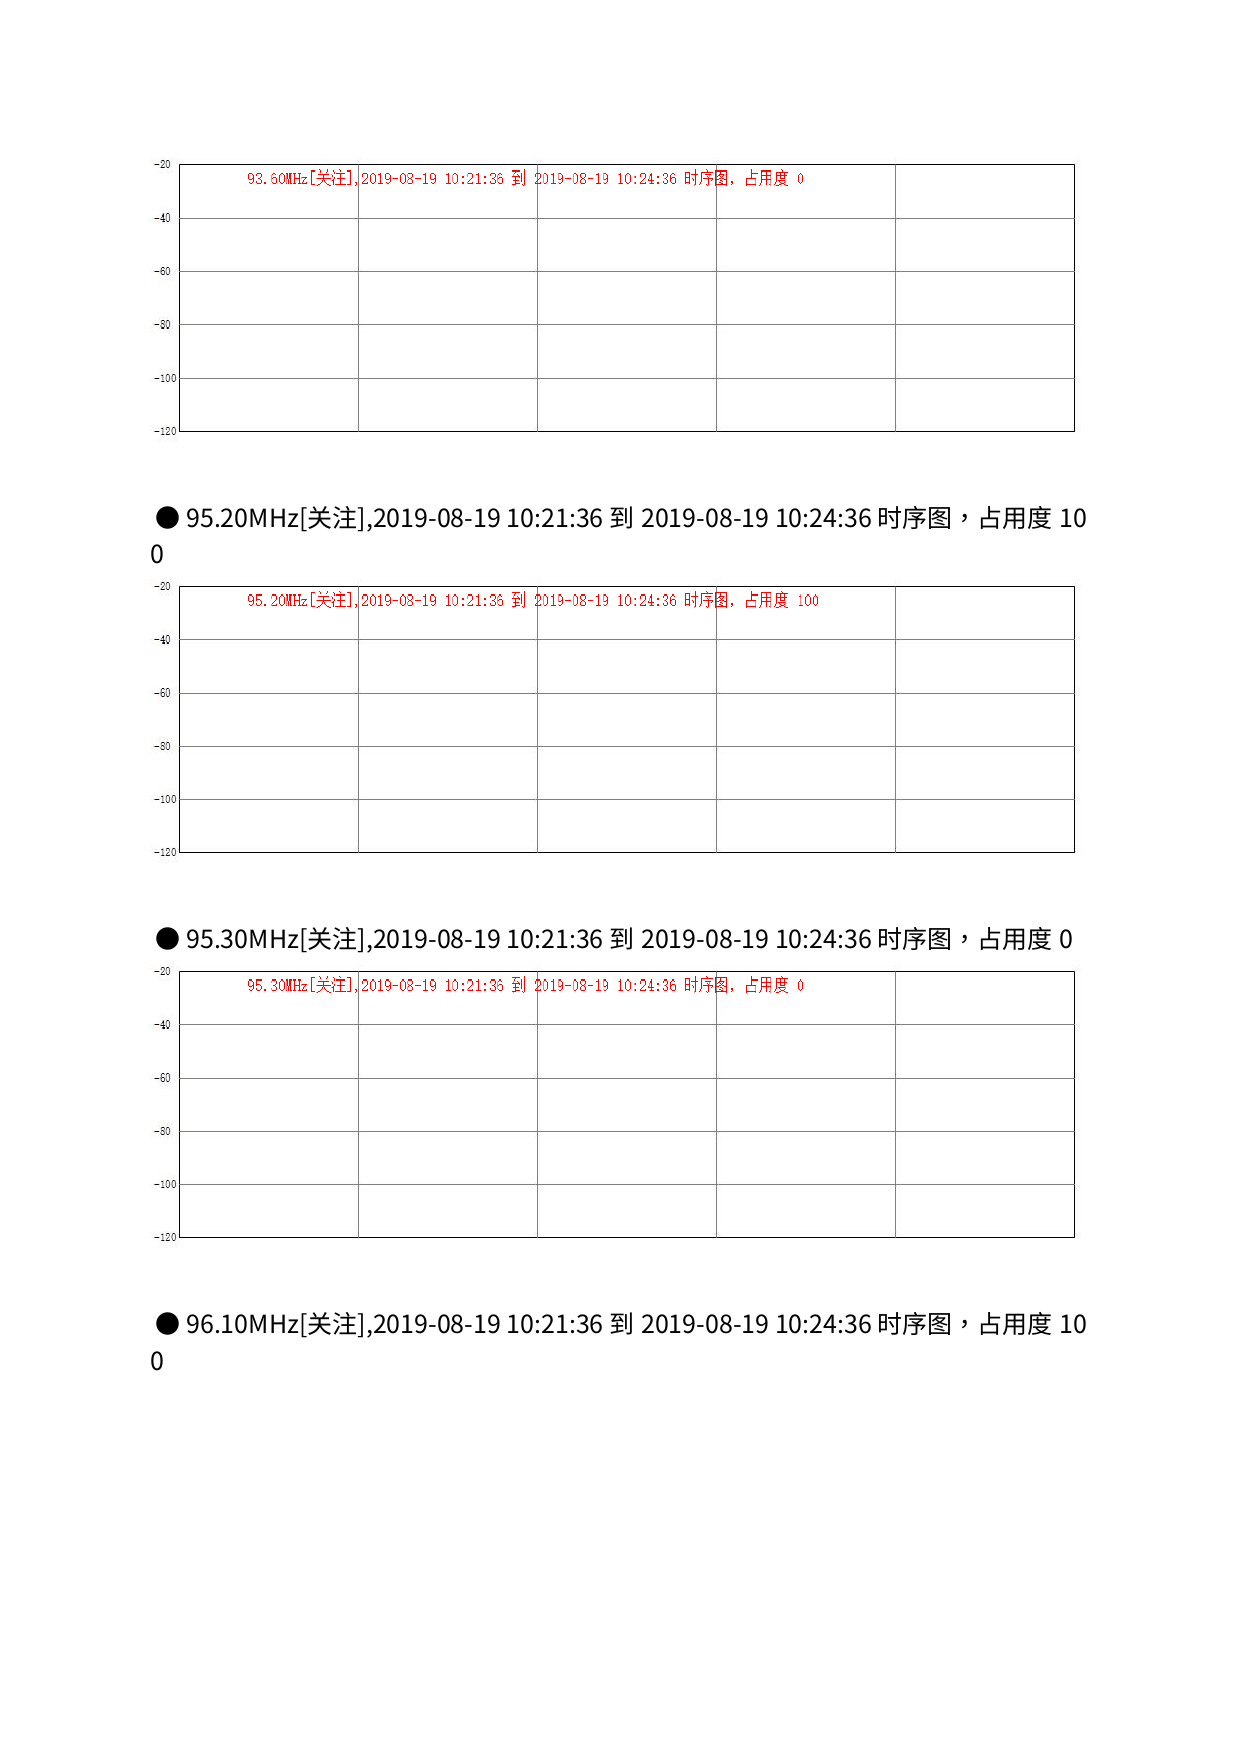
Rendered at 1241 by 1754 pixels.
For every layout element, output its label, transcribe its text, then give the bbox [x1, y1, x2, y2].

picture [150, 956, 1088, 1269]
text ● 95.30MHz[关注],2019-08-19 10:21:36 到 2019-08-19 10:24:36 时序图，占用度 0 [150, 884, 1090, 956]
text ● 96.10MHz[关注],2019-08-19 10:21:36 到 2019-08-19 10:24:36 时序图，占用度 100 [150, 1269, 1090, 1377]
picture [150, 150, 1088, 463]
picture [150, 571, 1088, 884]
text ● 95.20MHz[关注],2019-08-19 10:21:36 到 2019-08-19 10:24:36 时序图，占用度 100 [150, 462, 1090, 571]
